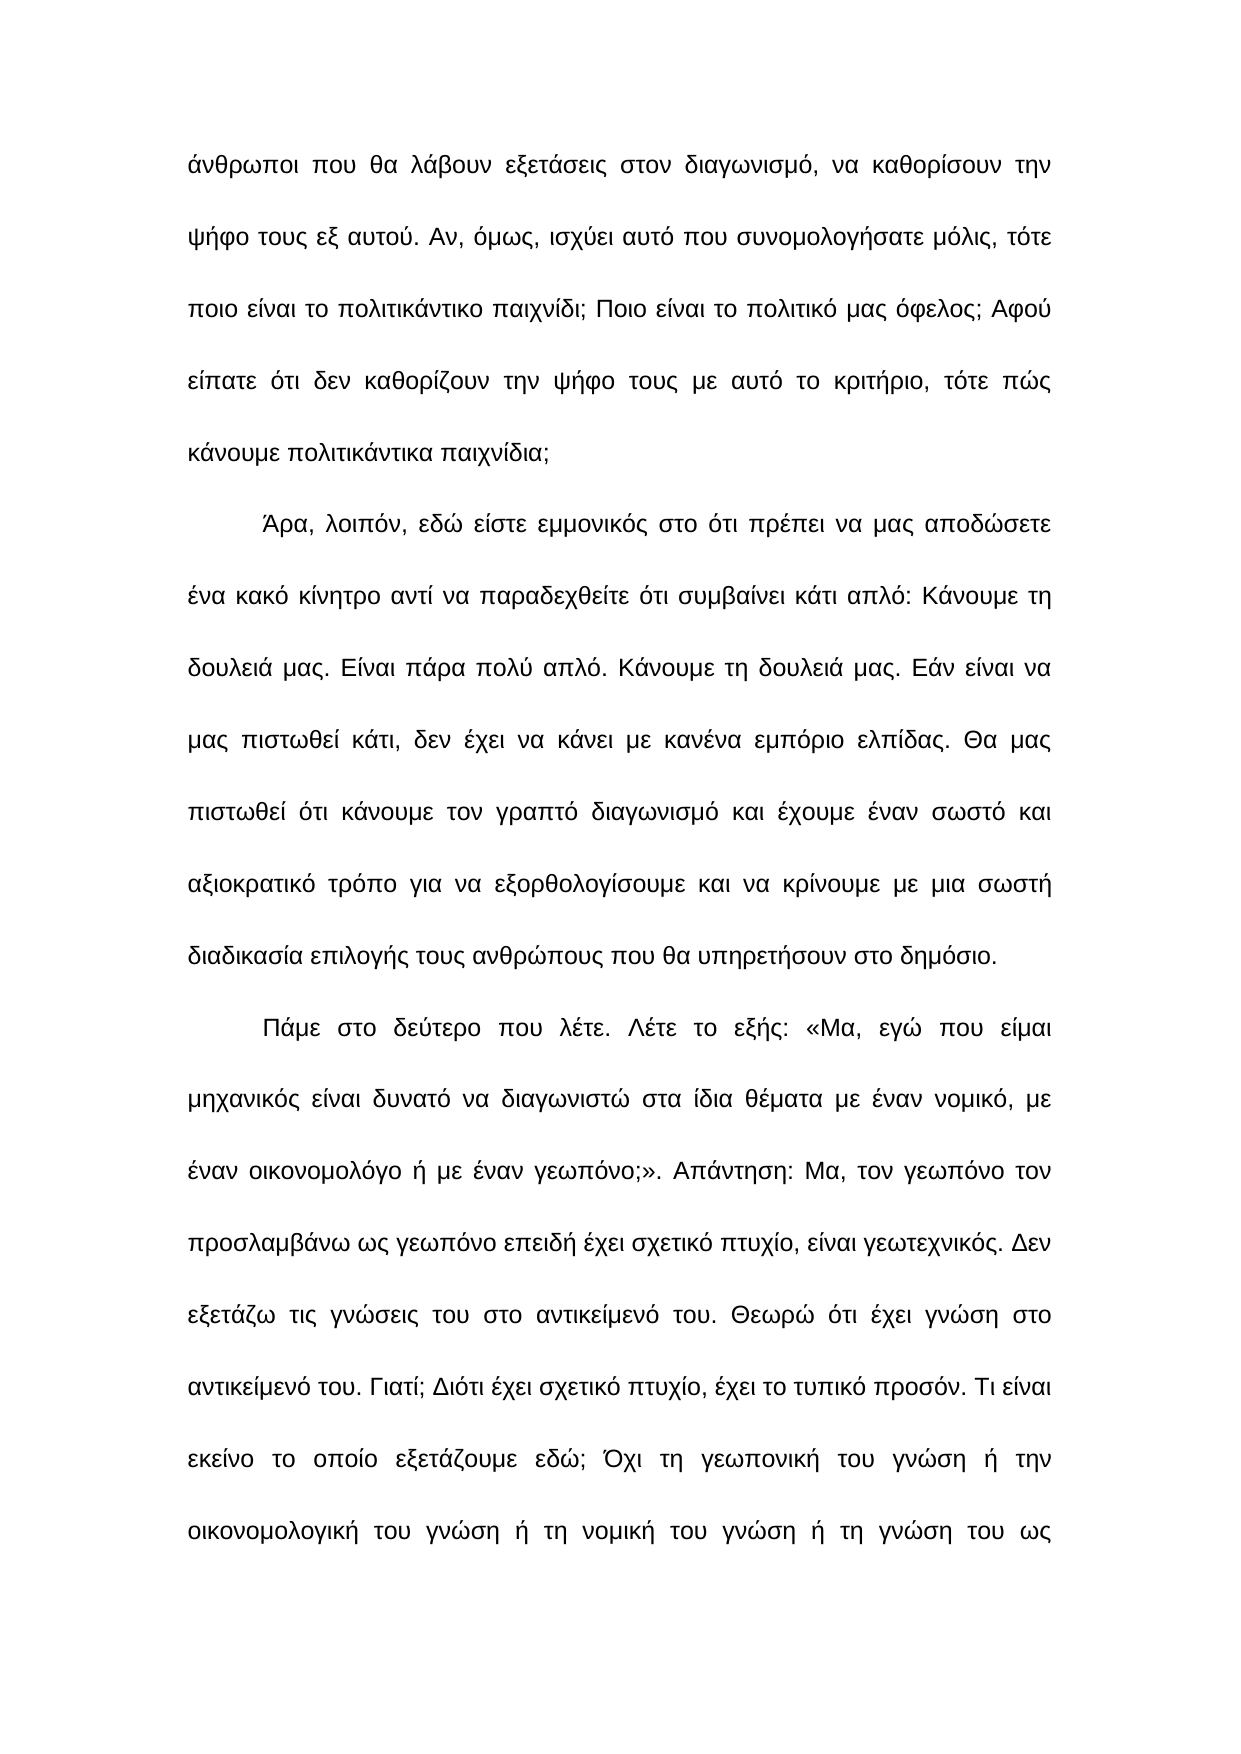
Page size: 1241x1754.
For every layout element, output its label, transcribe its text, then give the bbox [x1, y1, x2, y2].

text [187, 1012, 1053, 1544]
text Άρα, λοιπόν, εδώ είστε εμμονικός στο ότι πρέπει να μας αποδώσετε ένα κακό κίνητρο αντί να παραδεχθείτε ότι συμβαίνει κάτι απλό: Κάνουμε τη δουλειά μας. Είναι πάρα πολύ απλό. Κάνουμε τη δουλειά μας. Εάν είναι να μας πιστωθεί κάτι, δεν έχει να κάνει με κανένα εμπόριο ελπίδας. Θα μας πιστωθεί ότι κάνουμε τον γραπτό διαγωνισμό και έχουμε έναν σωστό και αξιοκρατικό τρόπο για να εξορθολογίσουμε και να κρίνουμε με μια σωστή διαδικασία επιλογής τους ανθρώπους που θα υπηρετήσουν στο δημόσιο. [187, 509, 1053, 969]
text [187, 150, 1053, 466]
